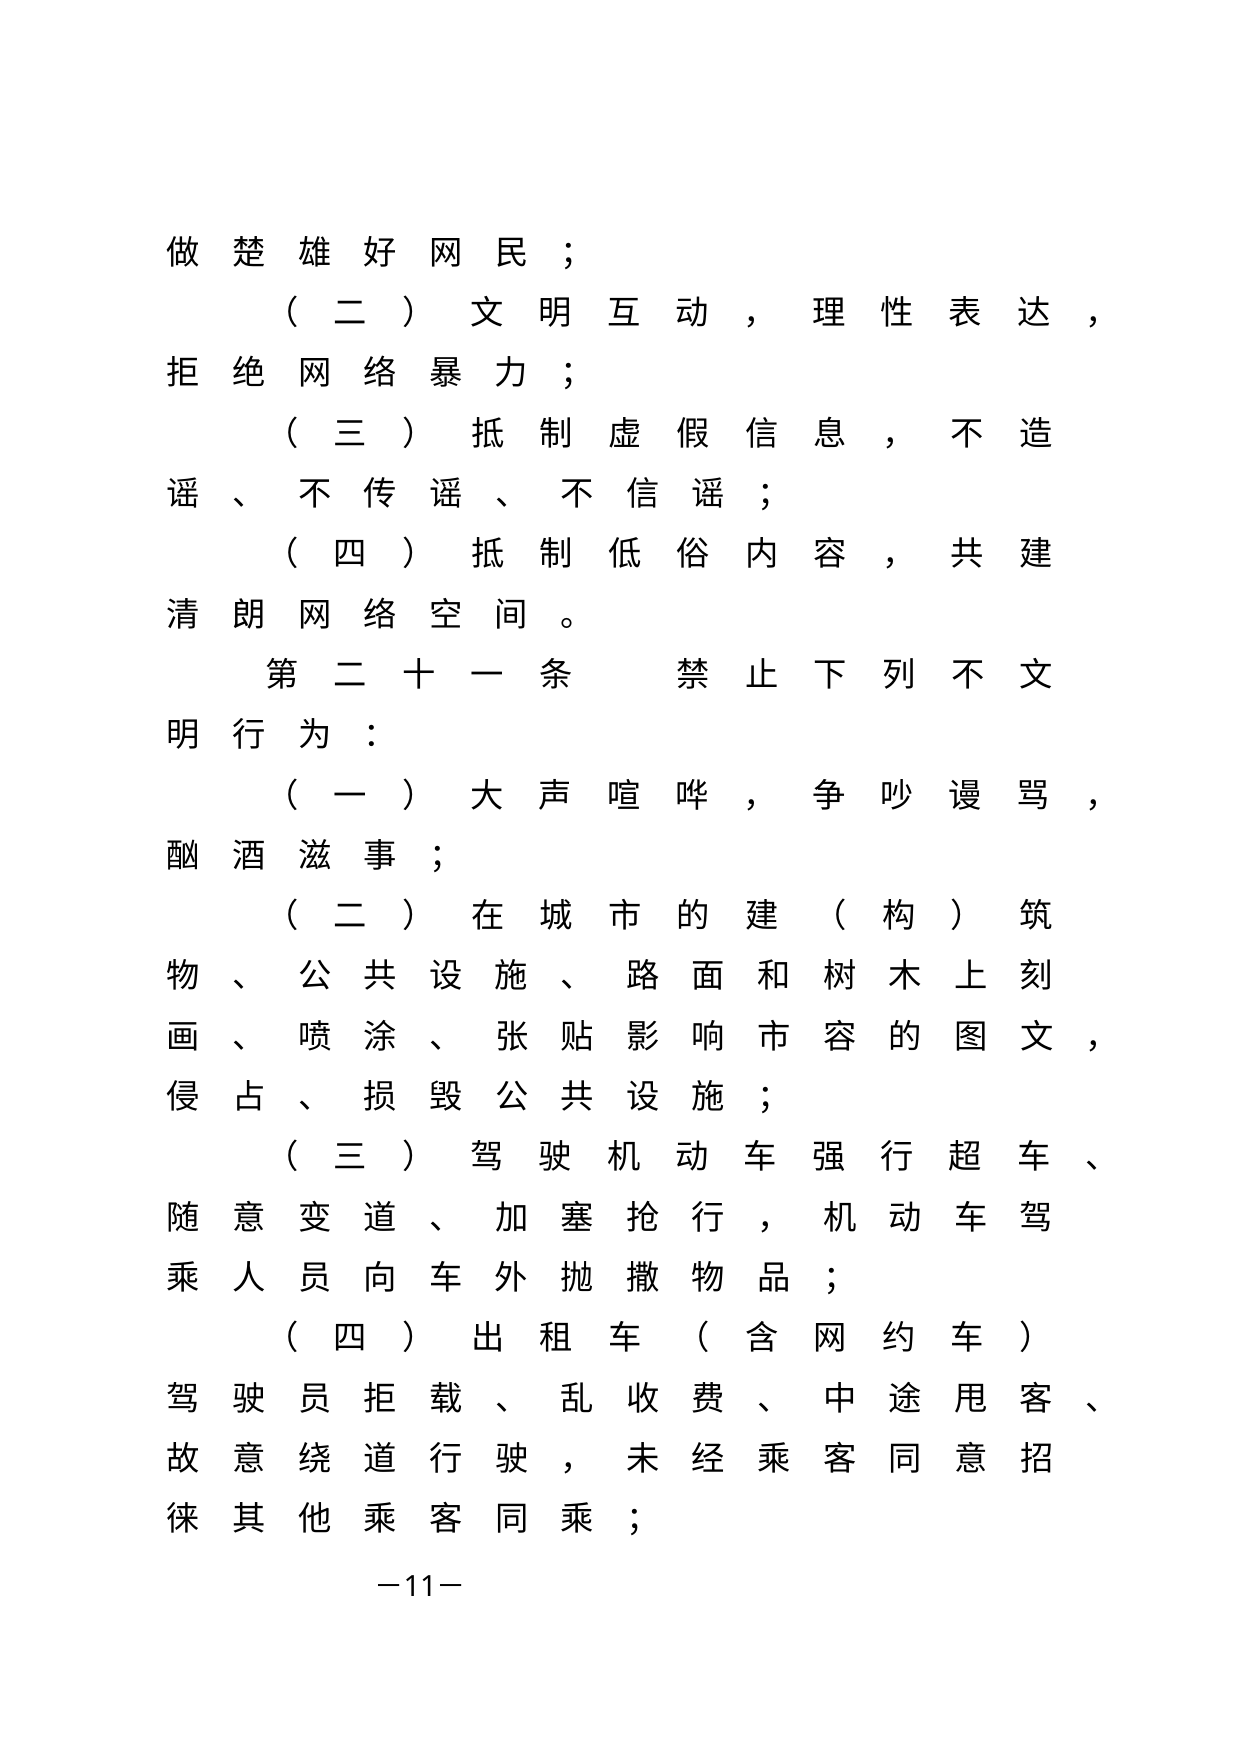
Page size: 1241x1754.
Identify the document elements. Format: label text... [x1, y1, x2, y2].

text （二）在城市的建（构）筑物、公共设施、路面和树木上刻画、喷涂、张贴影响市容的图文，侵占、损毁公共设施； [167, 883, 1085, 1124]
text （三）驾驶机动车强行超车、随意变道、加塞抢行，机动车驾乘人员向车外抛撒物品； [167, 1124, 1085, 1305]
text （三）抵制虚假信息，不造谣、不传谣、不信谣； [167, 400, 1085, 521]
text （四）抵制低俗内容，共建清朗网络空间。 [167, 521, 1085, 642]
text （一）大声喧哗，争吵谩骂，酗酒滋事； [167, 762, 1085, 883]
text （一）积极传播正能量，争做楚雄好网民； [167, 219, 1085, 280]
text （二）文明互动，理性表达，拒绝网络暴力； [167, 280, 1085, 400]
text （四）出租车（含网约车）驾驶员拒载、乱收费、中途甩客、故意绕道行驶，未经乘客同意招徕其他乘客同乘； [167, 1305, 1085, 1546]
text 第二十一条 禁止下列不文明行为： [167, 642, 1085, 762]
